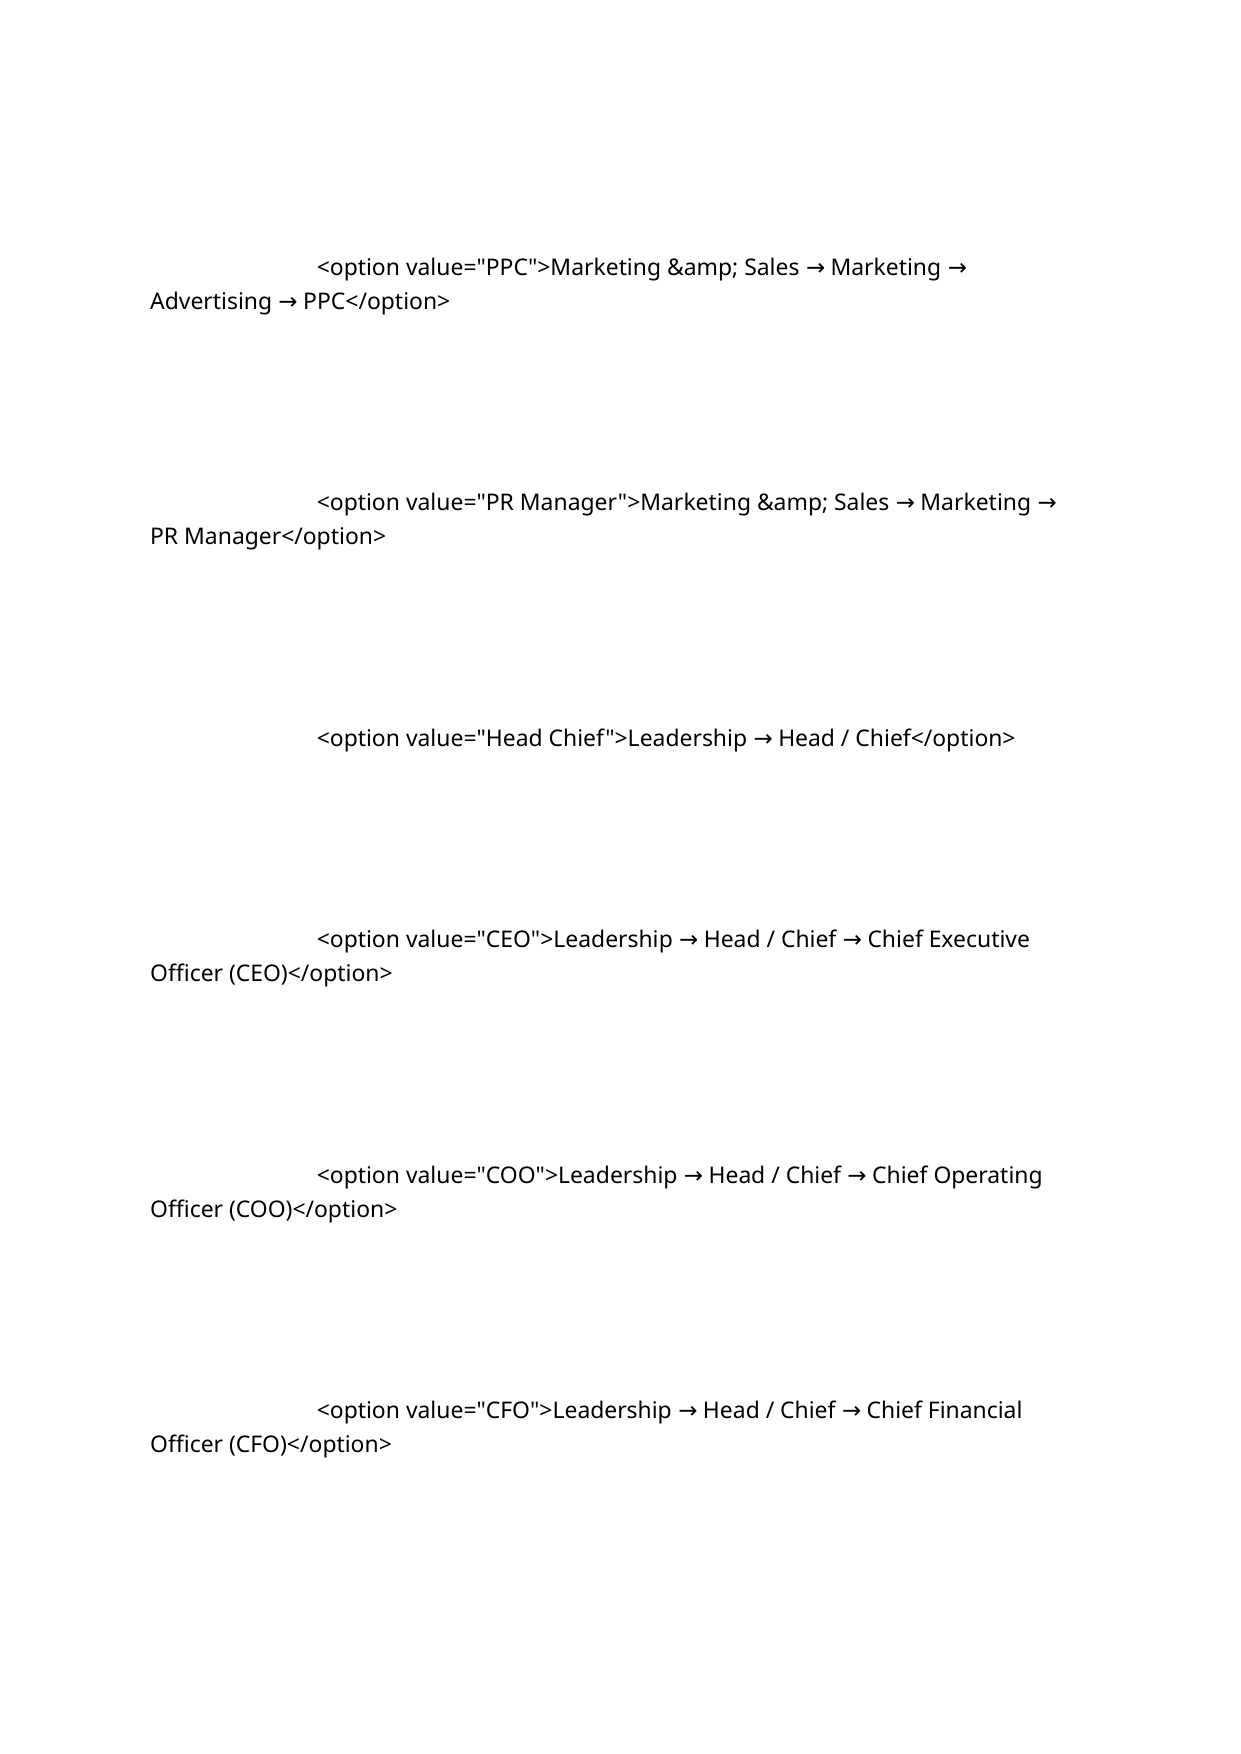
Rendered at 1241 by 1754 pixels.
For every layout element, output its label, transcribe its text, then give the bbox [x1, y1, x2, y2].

text <option value="PPC">Marketing &amp; Sales → Marketing → Advertising → PPC</option> [150, 251, 1090, 316]
text <option value="PR Manager">Marketing &amp; Sales → Marketing → PR Manager</option> [150, 486, 1090, 551]
text <option value="CFO">Leadership → Head / Chief → Chief Financial Officer (CFO)</option> [150, 1394, 1090, 1459]
text <option value="CEO">Leadership → Head / Chief → Chief Executive Officer (CEO)</option> [150, 923, 1090, 988]
text <option value="COO">Leadership → Head / Chief → Chief Operating Officer (COO)</option> [150, 1159, 1090, 1224]
text <option value="Head Chief">Leadership → Head / Chief</option> [150, 722, 1090, 753]
